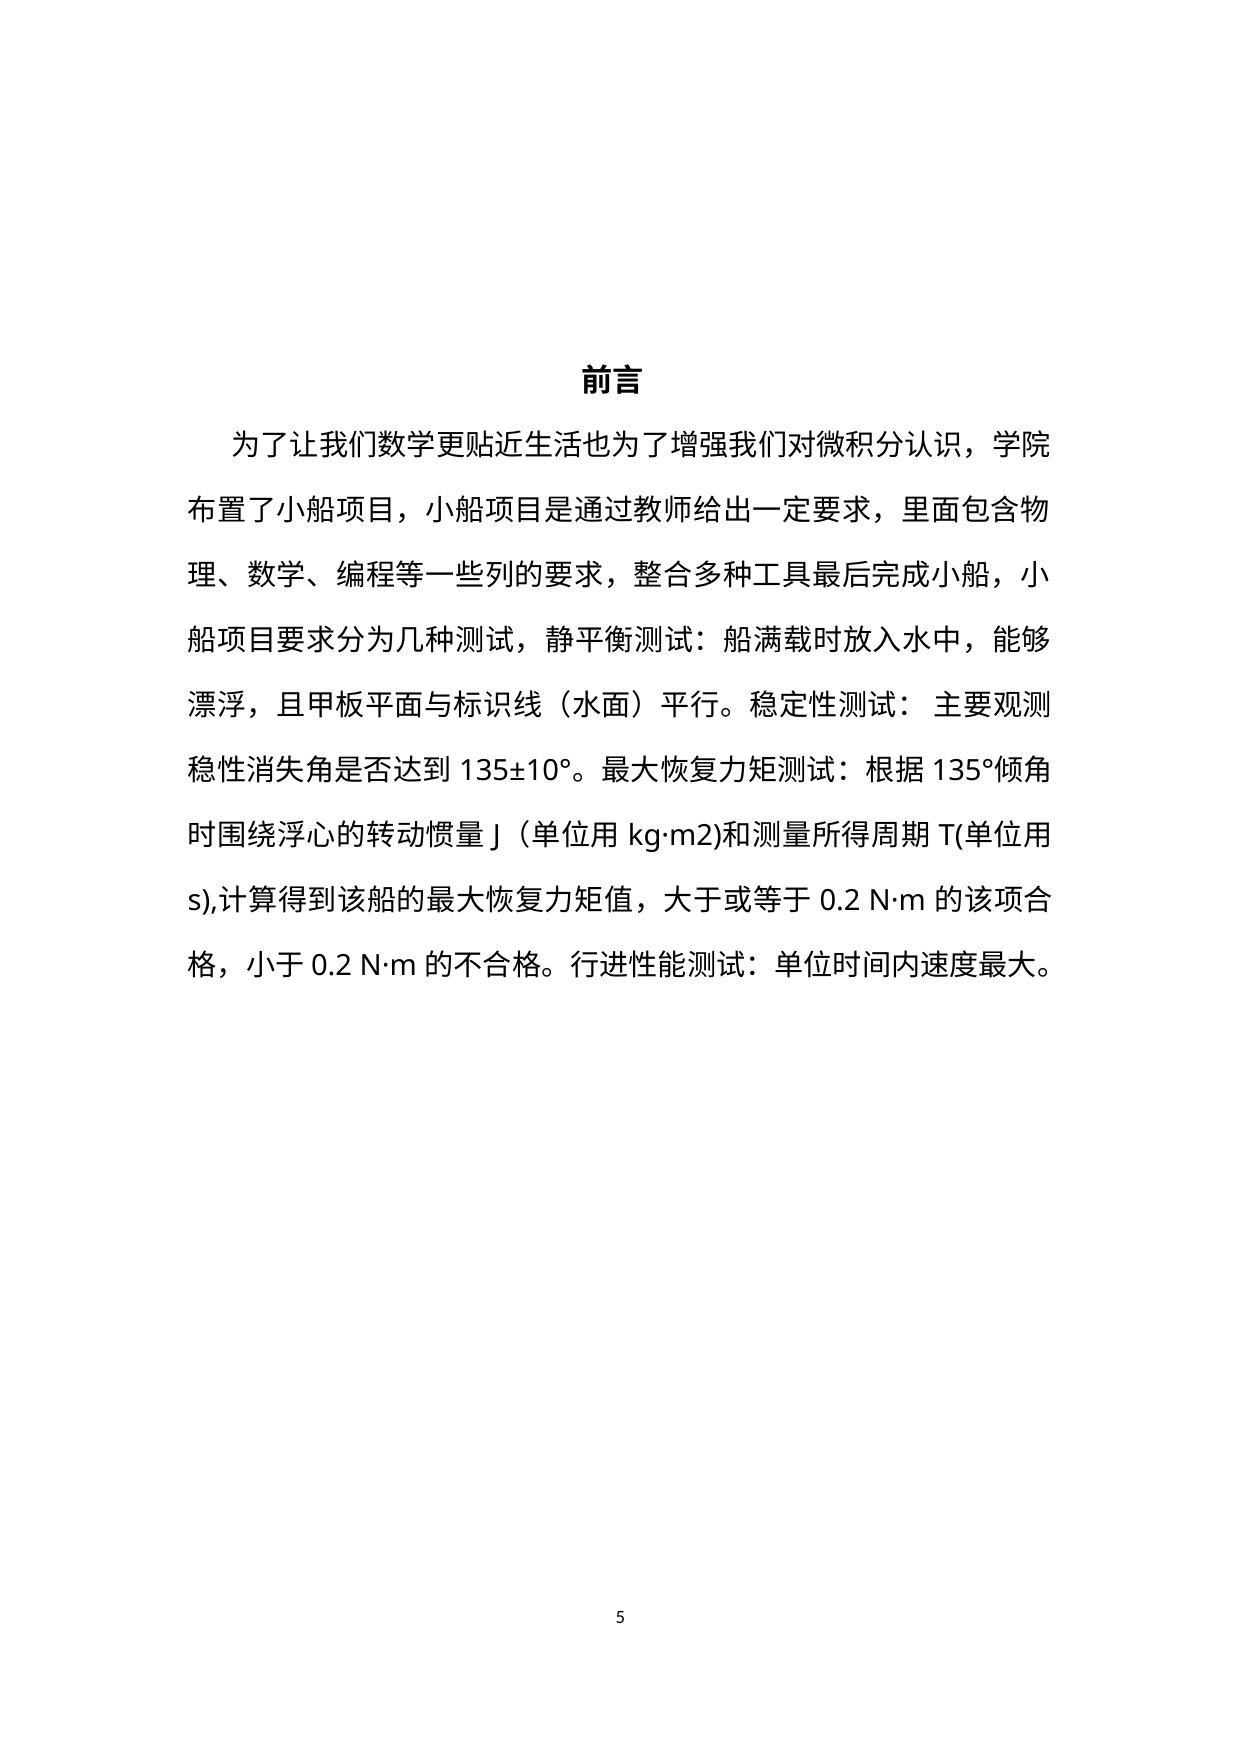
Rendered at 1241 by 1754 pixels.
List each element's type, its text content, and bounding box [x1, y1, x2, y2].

text 前言 [537, 345, 1053, 410]
text 为了让我们数学更贴近生活也为了增强我们对微积分认识，学院布置了小船项目，小船项目是通过教师给出一定要求，里面包含物理、数学、编程等一些列的要求，整合多种工具最后完成小船，小船项目要求分为几种测试，静平衡测试：船满载时放入水中，能够漂浮，且甲板平面与标识线（水面）平行。稳定性测试： 主要观测稳性消失角是否达到 135±10°。最大恢复力矩测试：根据 135°倾角时围绕浮心的转动惯量 J（单位用 kg·m2)和测量所得周期 T(单位用 s),计算得到该船的最大恢复力矩值，大于或等于 0.2 N·m 的该项合格，小于 0.2 N·m 的不合格。行进性能测试：单位时间内速度最大。 [187, 410, 1053, 995]
